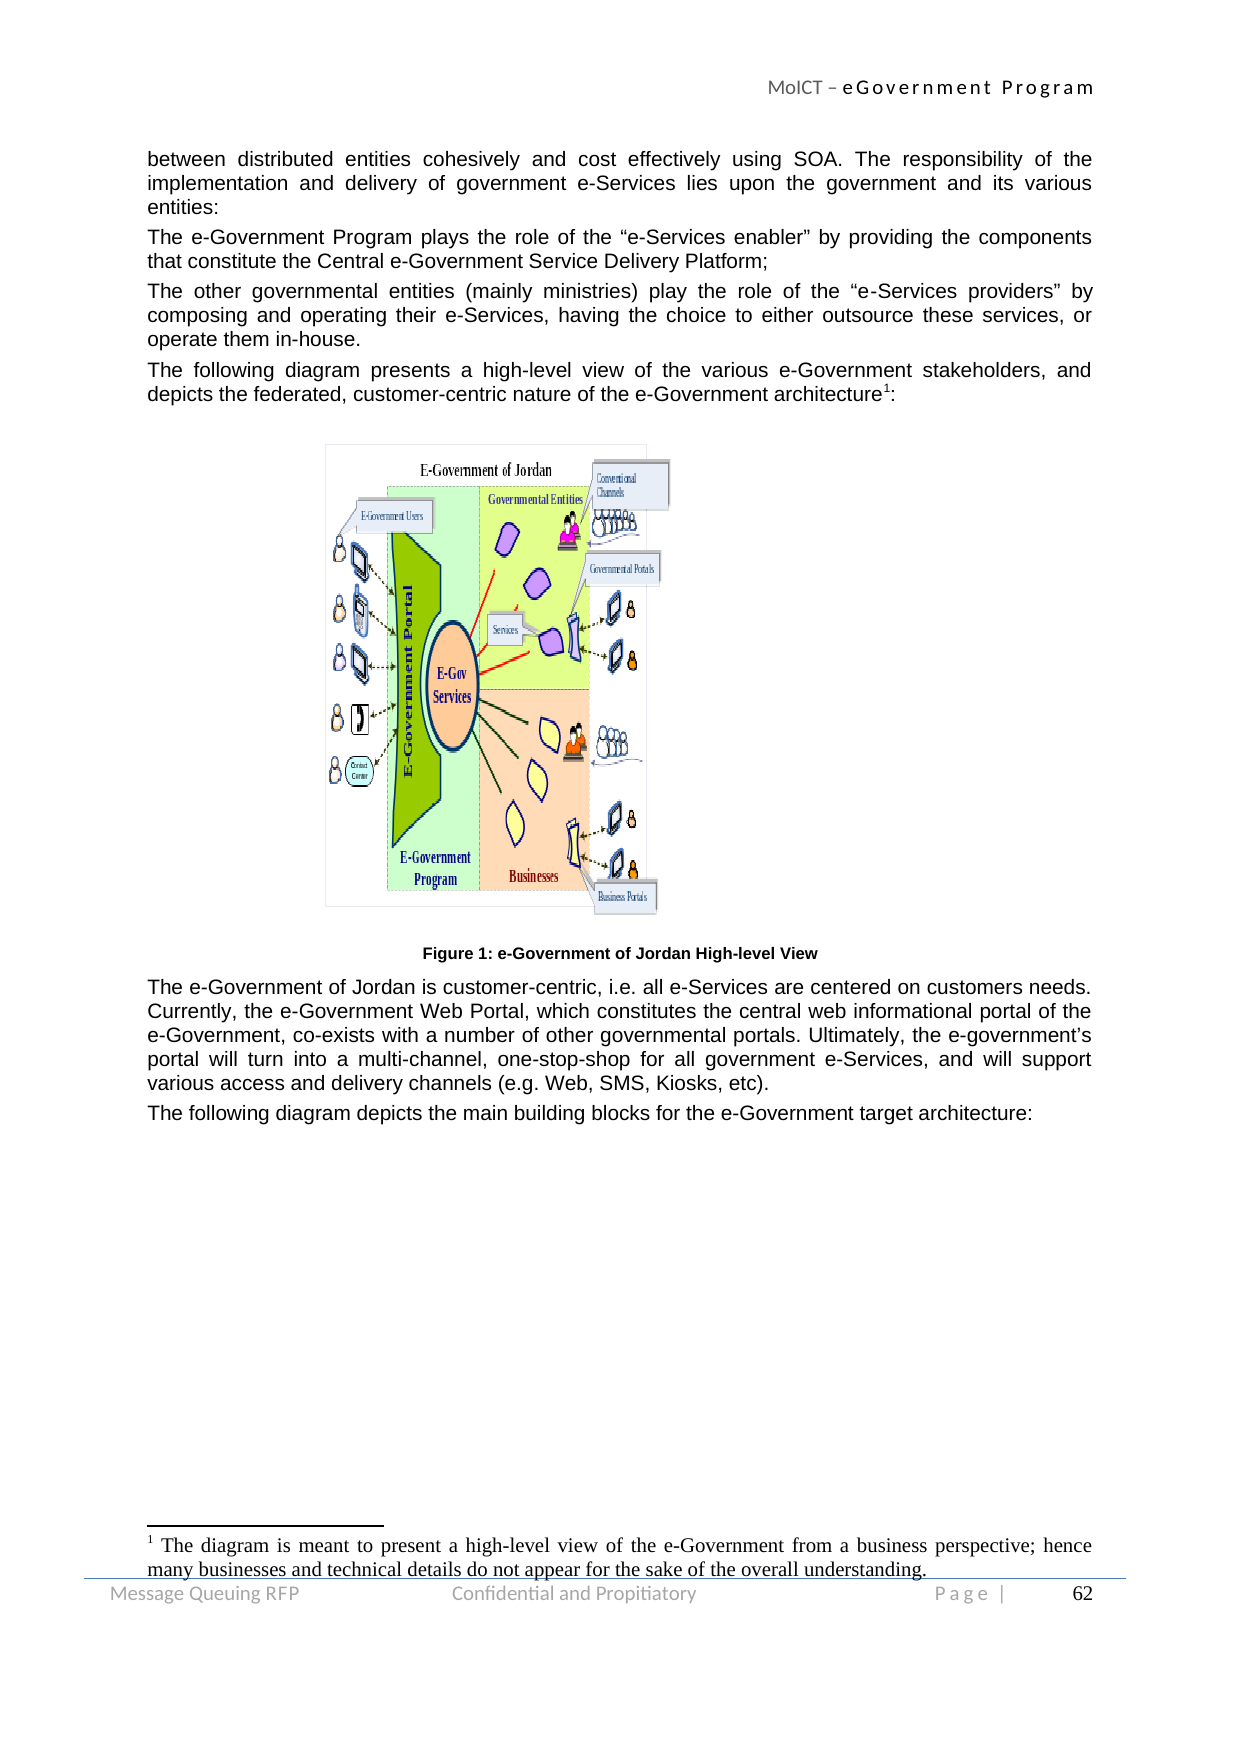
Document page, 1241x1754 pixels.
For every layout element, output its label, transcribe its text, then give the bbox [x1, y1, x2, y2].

text The e-Government Program plays the role of the “e-Services enabler” by providing the components that constitute the Central e-Government Service Delivery Platform; [147, 225, 1093, 273]
text The following diagram presents a high-level view of the various e-Government stakeholders, and depicts the federated, customer-centric nature of the e-Government architecture: [147, 357, 1093, 405]
text The other governmental entities (mainly ministries) play the role of the “e-Services providers” by composing and operating their e-Services, having the choice to either outsource these services, or operate them in-house. [147, 279, 1093, 351]
text The following diagram depicts the main building blocks for the e-Government target architecture: [147, 1101, 1093, 1125]
text The e-Government of Jordan is customer-centric, i.e. all e-Services are centered on customers needs. Currently, the e-Government Web Portal, which constitutes the central web informational portal of the e-Government, co-exists with a number of other governmental portals. Ultimately, the e-government’s portal will turn into a multi-channel, one-stop-shop for all government e-Services, and will support various access and delivery channels (e.g. Web, SMS, Kiosks, etc). [147, 975, 1093, 1095]
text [147, 147, 1093, 219]
text Figure 1: e-Government of Jordan High-level View [147, 943, 1093, 963]
